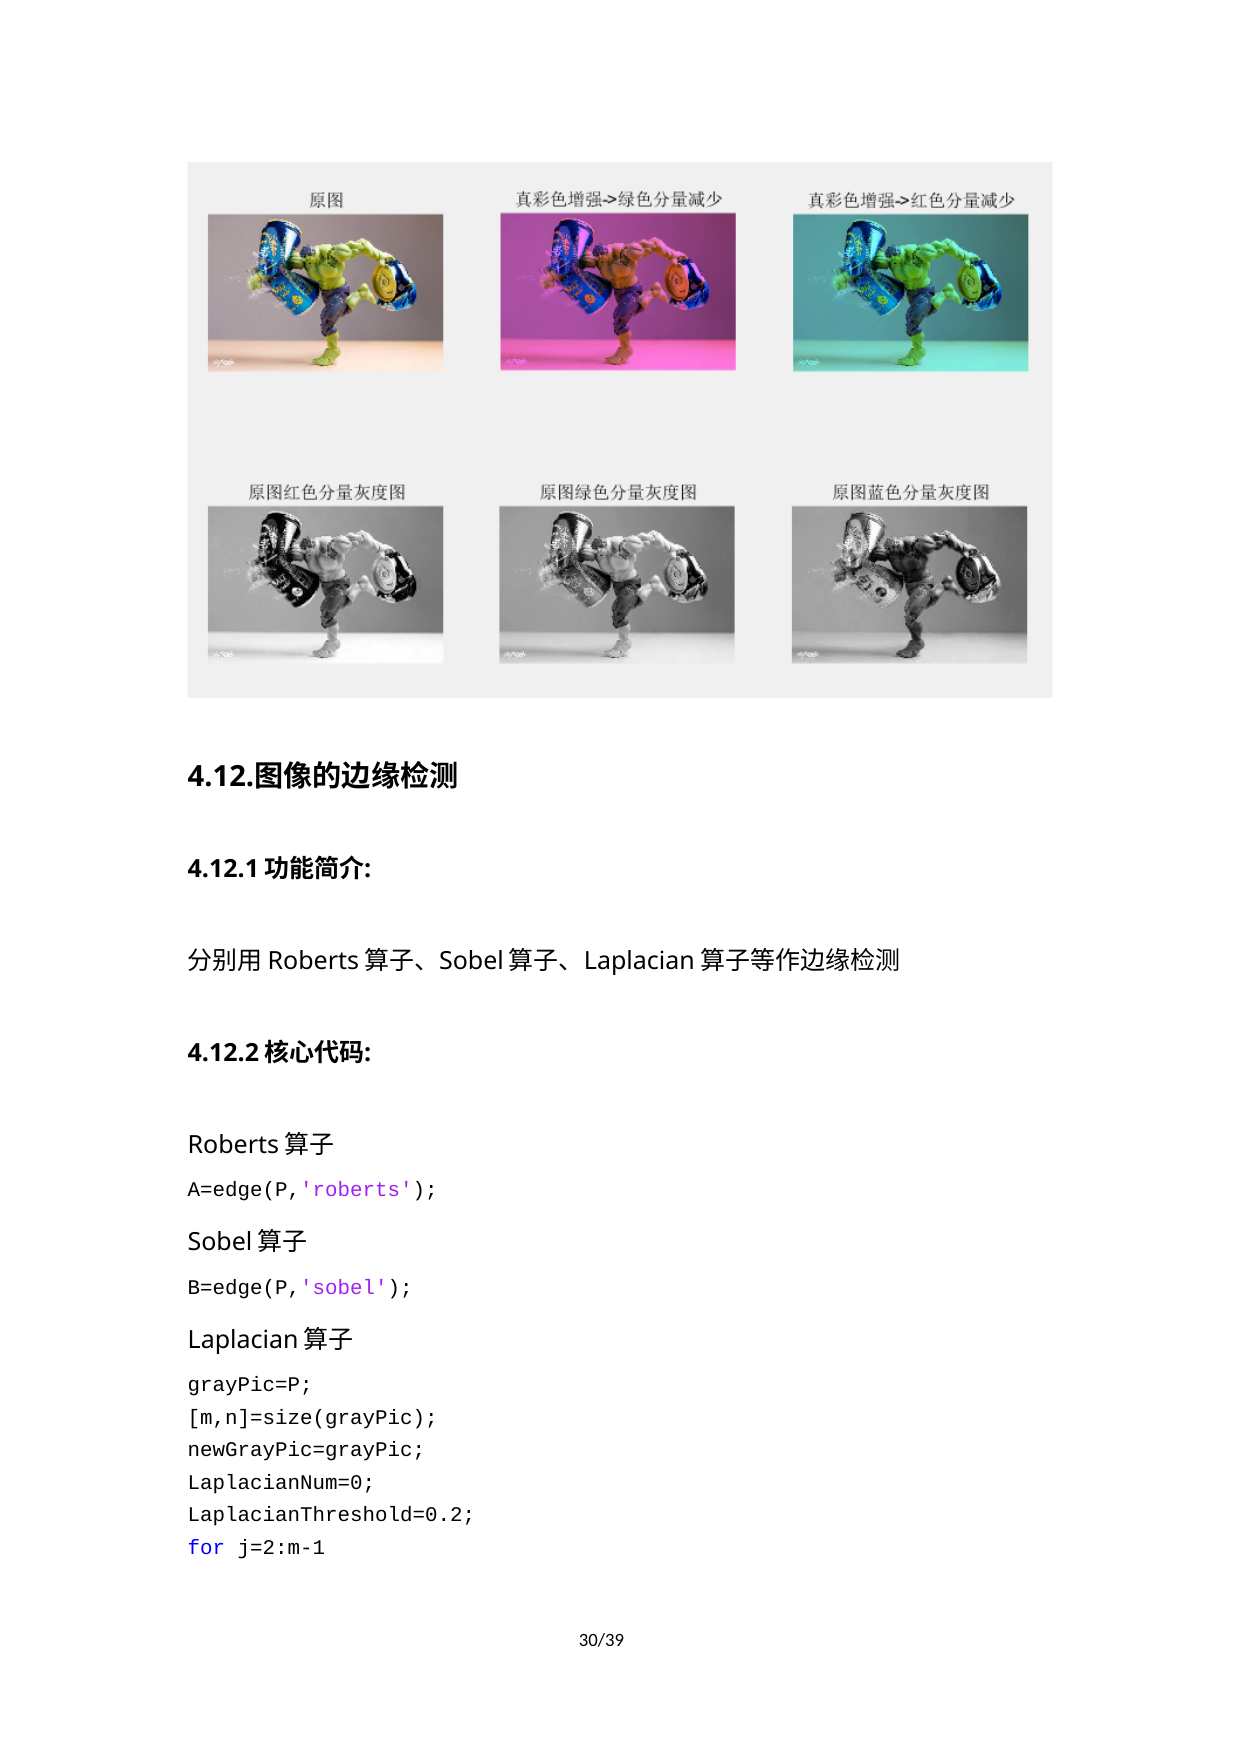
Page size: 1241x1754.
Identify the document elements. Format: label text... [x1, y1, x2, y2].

text Laplacian算子 [187, 1305, 1053, 1370]
text grayPic=P; [187, 1370, 1053, 1402]
text 4.12.图像的边缘检测 [187, 742, 1053, 807]
text newGrayPic=grayPic; [187, 1435, 1053, 1467]
text 分别用Roberts算子、Sobel算子、Laplacian算子等作边缘检测 [187, 926, 1053, 991]
text LaplacianThreshold=0.2; [187, 1500, 1053, 1532]
text LaplacianNum=0; [187, 1467, 1053, 1500]
text A=edge(P,'roberts'); [187, 1175, 1053, 1207]
text Roberts算子 [187, 1110, 1053, 1175]
picture [187, 162, 1053, 698]
text B=edge(P,'sobel'); [187, 1272, 1053, 1305]
text [m,n]=size(grayPic); [187, 1402, 1053, 1435]
text 4.12.2核心代码: [187, 1018, 1053, 1083]
text for j=2:m-1 [187, 1532, 1053, 1565]
text 4.12.1功能简介: [187, 834, 1053, 899]
text Sobel算子 [187, 1207, 1053, 1272]
